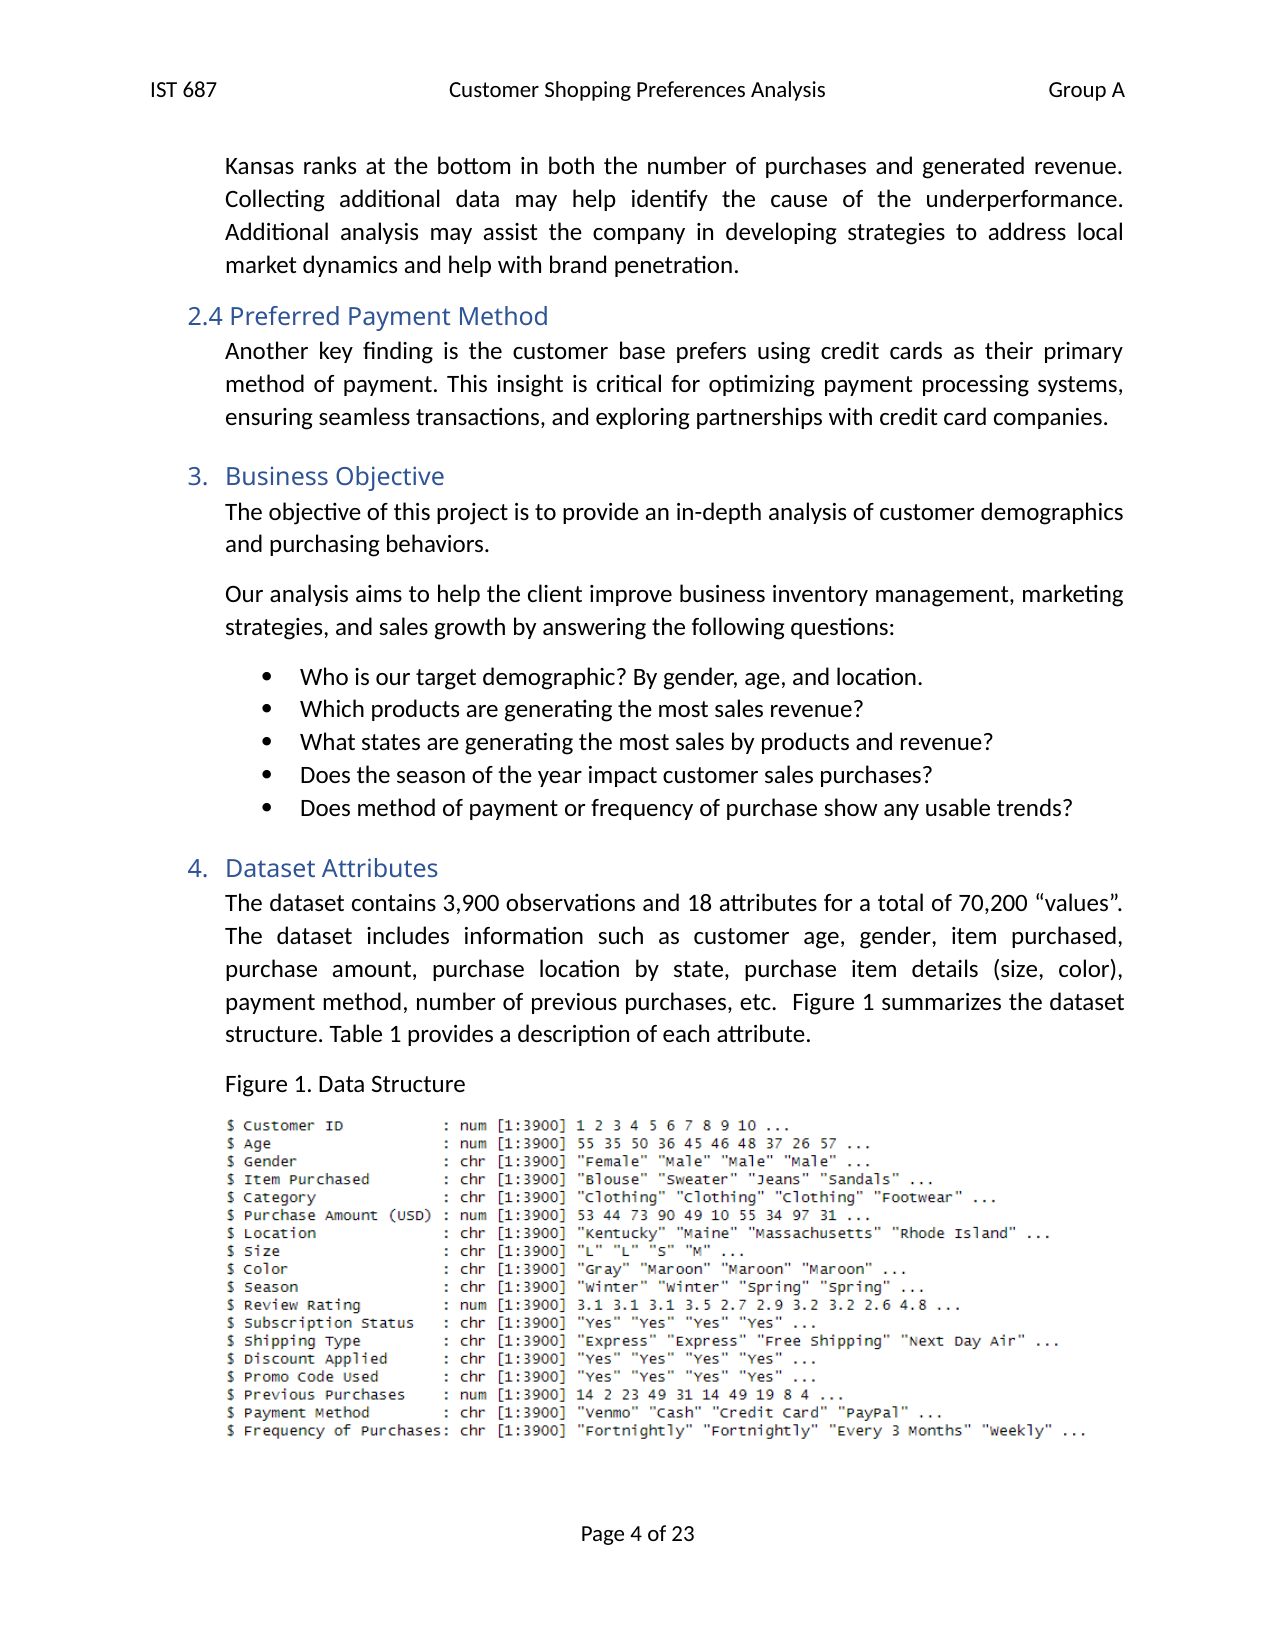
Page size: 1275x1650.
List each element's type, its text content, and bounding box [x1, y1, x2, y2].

text The dataset contains 3,900 observations and 18 attributes for a total of 70,200 “values”. The dataset includes information such as customer age, gender, item purchased, purchase amount, purchase location by state, purchase item details (size, color), payment method, number of previous purchases, etc. Figure 1 summarizes the dataset structure. Table 1 provides a description of each attribute. [225, 887, 1125, 1049]
subtitle Business Objective [187, 459, 1125, 493]
text Figure 1. Data Structure [225, 1068, 1125, 1099]
text Our analysis aims to help the client improve business inventory management, marketing strategies, and sales growth by answering the following questions: [225, 578, 1125, 642]
list What states are generating the most sales by products and revenue? [262, 726, 1125, 757]
text Kansas ranks at the bottom in both the number of purchases and generated revenue. Collecting additional data may help identify the cause of the underperformance. Additional analysis may assist the company in developing strategies to address local market dynamics and help with brand penetration. [225, 150, 1125, 279]
list Does the season of the year impact customer sales purchases? [262, 759, 1125, 790]
subtitle 2.4 Preferred Payment Method [150, 298, 1125, 332]
list Does method of payment or frequency of purchase show any usable trends? [262, 792, 1125, 823]
text Another key finding is the customer base prefers using credit cards as their primary method of payment. This insight is critical for optimizing payment processing systems, ensuring seamless transactions, and exploring partnerships with credit card companies. [225, 335, 1125, 431]
list Which products are generating the most sales revenue? [262, 693, 1125, 724]
text The objective of this project is to provide an in-depth analysis of customer demographics and purchasing behaviors. [225, 496, 1125, 559]
subtitle Dataset Attributes [187, 850, 1125, 884]
list Who is our target demographic? By gender, age, and location. [262, 661, 1125, 691]
picture [225, 1117, 1119, 1440]
